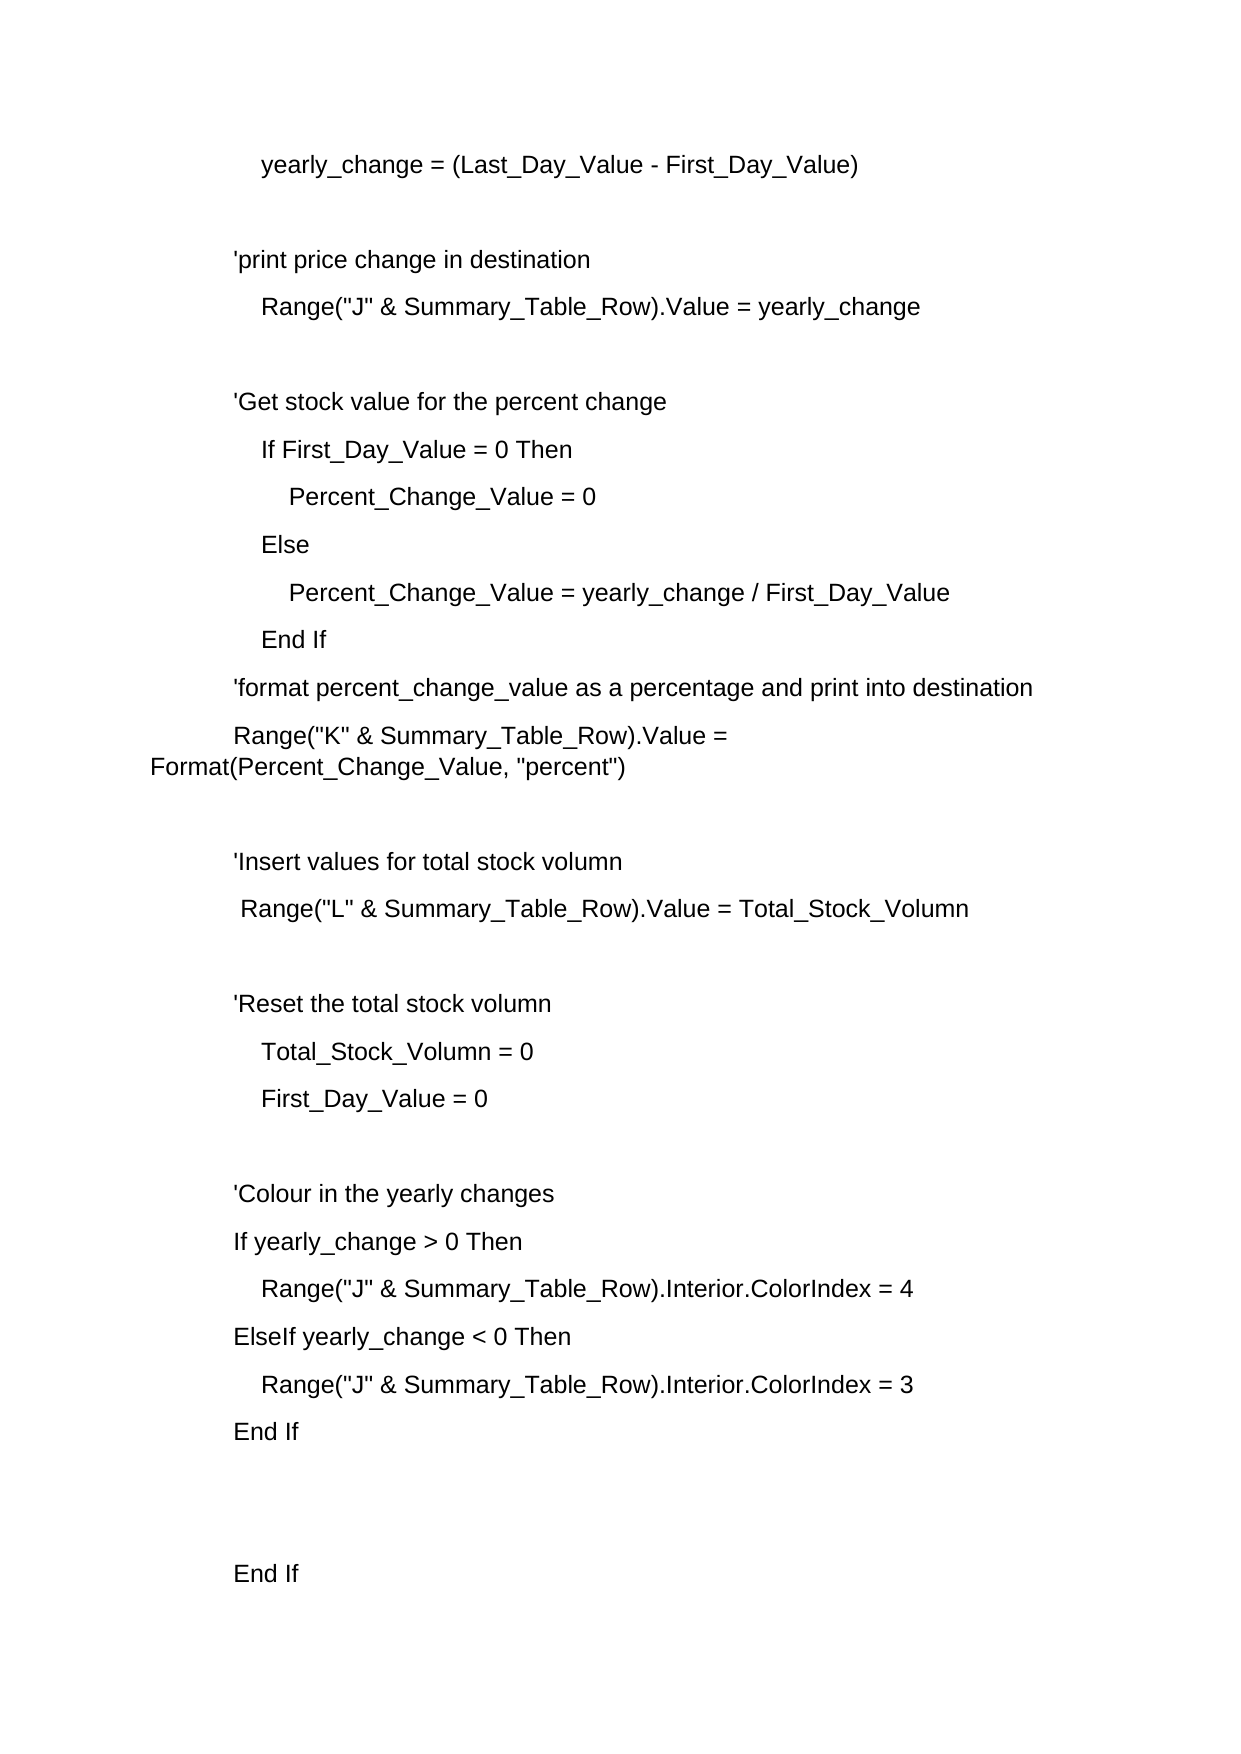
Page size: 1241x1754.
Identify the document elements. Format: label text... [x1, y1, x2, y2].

text End If [150, 625, 1090, 654]
text 'Reset the total stock volumn [150, 989, 1090, 1017]
text If First_Day_Value = 0 Then [150, 434, 1090, 463]
text End If [150, 1559, 1090, 1587]
text Range("J" & Summary_Table_Row).Interior.ColorIndex = 4 [150, 1274, 1090, 1303]
text 'Insert values for total stock volumn [150, 846, 1090, 875]
text 'format percent_change_value as a percentage and print into destination [150, 673, 1090, 702]
text End If [150, 1417, 1090, 1446]
text Else [150, 530, 1090, 559]
text First_Day_Value = 0 [150, 1084, 1090, 1113]
text Range("J" & Summary_Table_Row).Value = yearly_change [150, 292, 1090, 321]
text yearly_change = (Last_Day_Value - First_Day_Value) [150, 150, 1090, 179]
text Range("L" & Summary_Table_Row).Value = Total_Stock_Volumn [150, 894, 1090, 923]
text ElseIf yearly_change < 0 Then [150, 1322, 1090, 1351]
text Total_Stock_Volumn = 0 [150, 1036, 1090, 1065]
text 'Colour in the yearly changes [150, 1179, 1090, 1207]
text Range("K" & Summary_Table_Row).Value = Format(Percent_Change_Value, "percent") [150, 721, 1090, 781]
text 'Get stock value for the percent change [150, 387, 1090, 416]
text Percent_Change_Value = yearly_change / First_Day_Value [150, 578, 1090, 606]
text If yearly_change > 0 Then [150, 1226, 1090, 1255]
text Range("J" & Summary_Table_Row).Interior.ColorIndex = 3 [150, 1369, 1090, 1398]
text 'print price change in destination [150, 244, 1090, 273]
text Percent_Change_Value = 0 [150, 482, 1090, 511]
